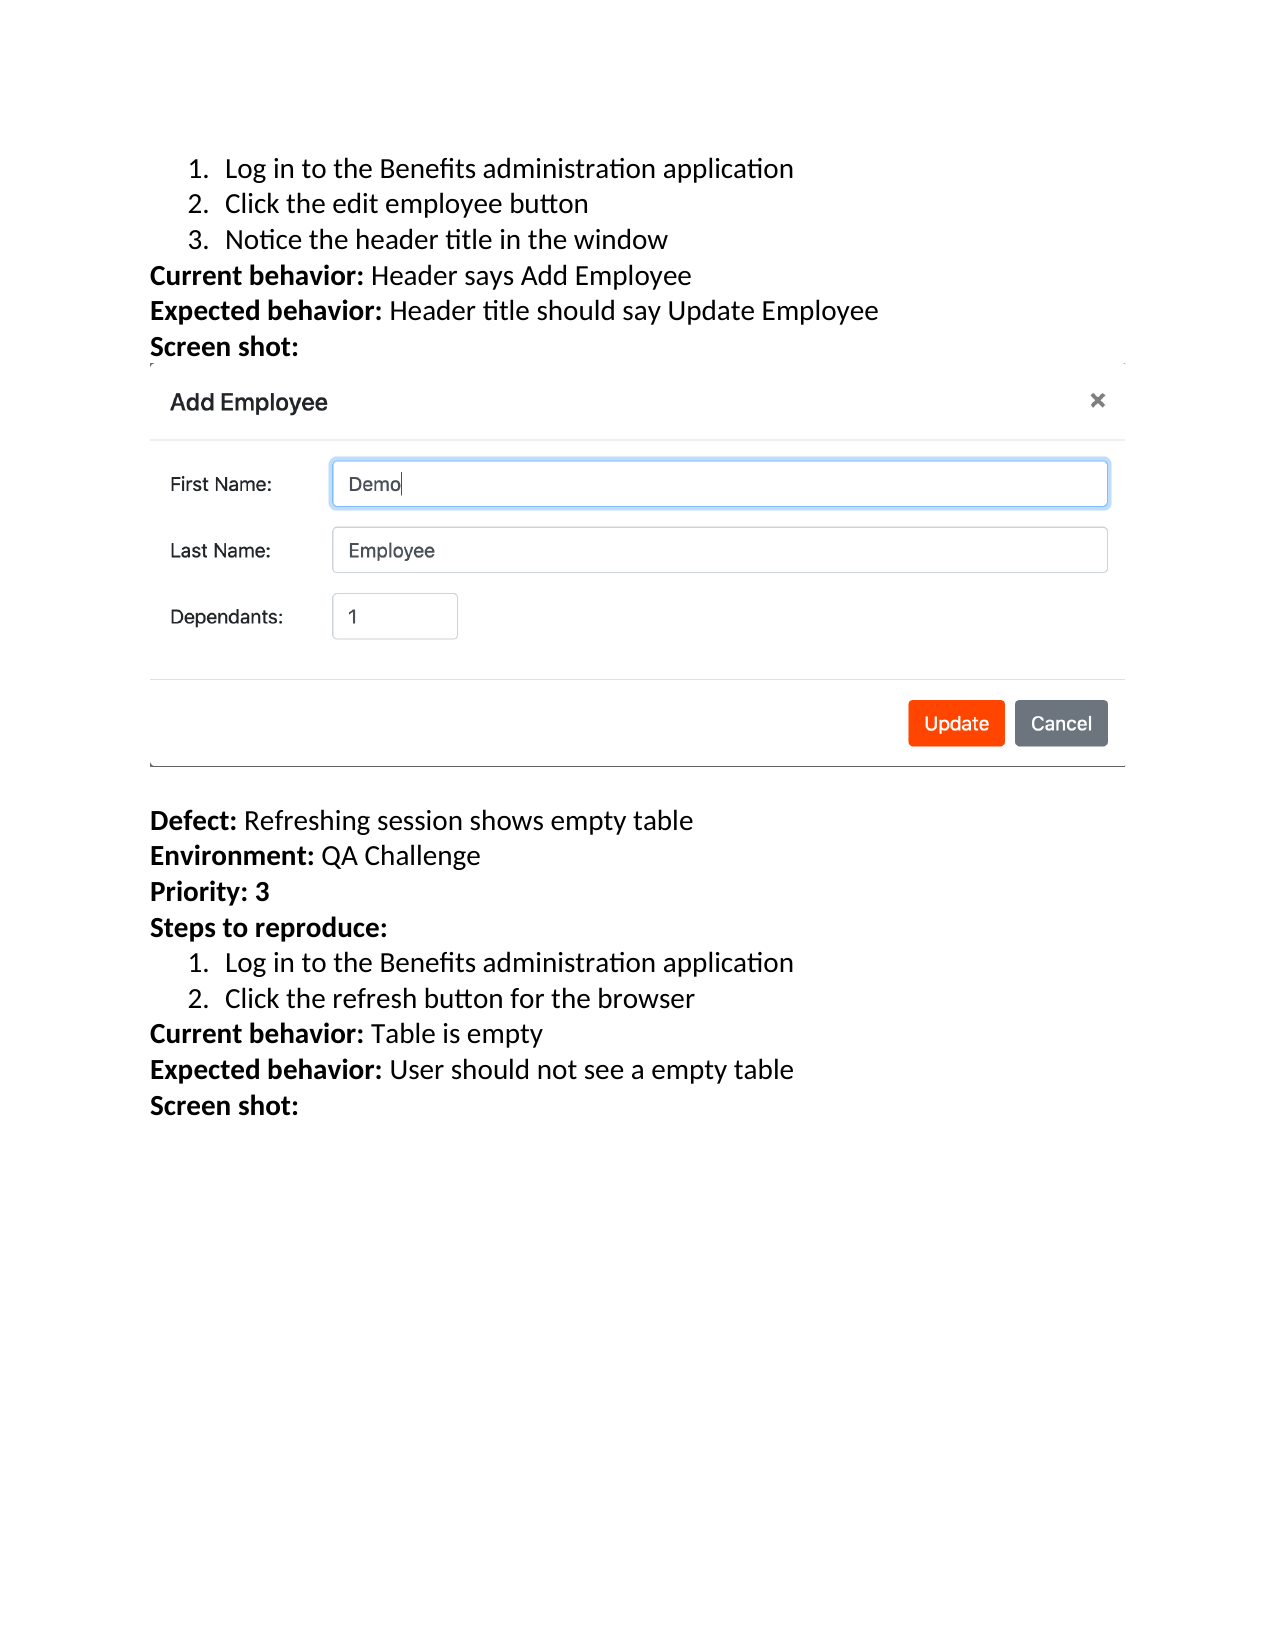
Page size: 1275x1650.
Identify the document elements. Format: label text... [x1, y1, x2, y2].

text Steps to reproduce: [150, 909, 1125, 944]
text Screen shot: [150, 1087, 1125, 1122]
list Click the edit employee button [187, 186, 1125, 221]
text Defect: Refreshing session shows empty table [150, 802, 1125, 837]
list Click the refresh button for the browser [187, 980, 1125, 1016]
list Notice the header title in the window [187, 221, 1125, 257]
text Current behavior: Table is empty [150, 1016, 1125, 1051]
text Expected behavior: User should not see a empty table [150, 1051, 1125, 1087]
list Log in to the Benefits administration application [187, 150, 1125, 186]
text Screen shot: [150, 328, 1125, 363]
text Environment: QA Challenge [150, 837, 1125, 873]
picture [150, 363, 1125, 767]
text Current behavior: Header says Add Employee [150, 257, 1125, 292]
text Expected behavior: Header title should say Update Employee [150, 292, 1125, 328]
text Priority: 3 [150, 873, 1125, 909]
list Log in to the Benefits administration application [187, 944, 1125, 980]
